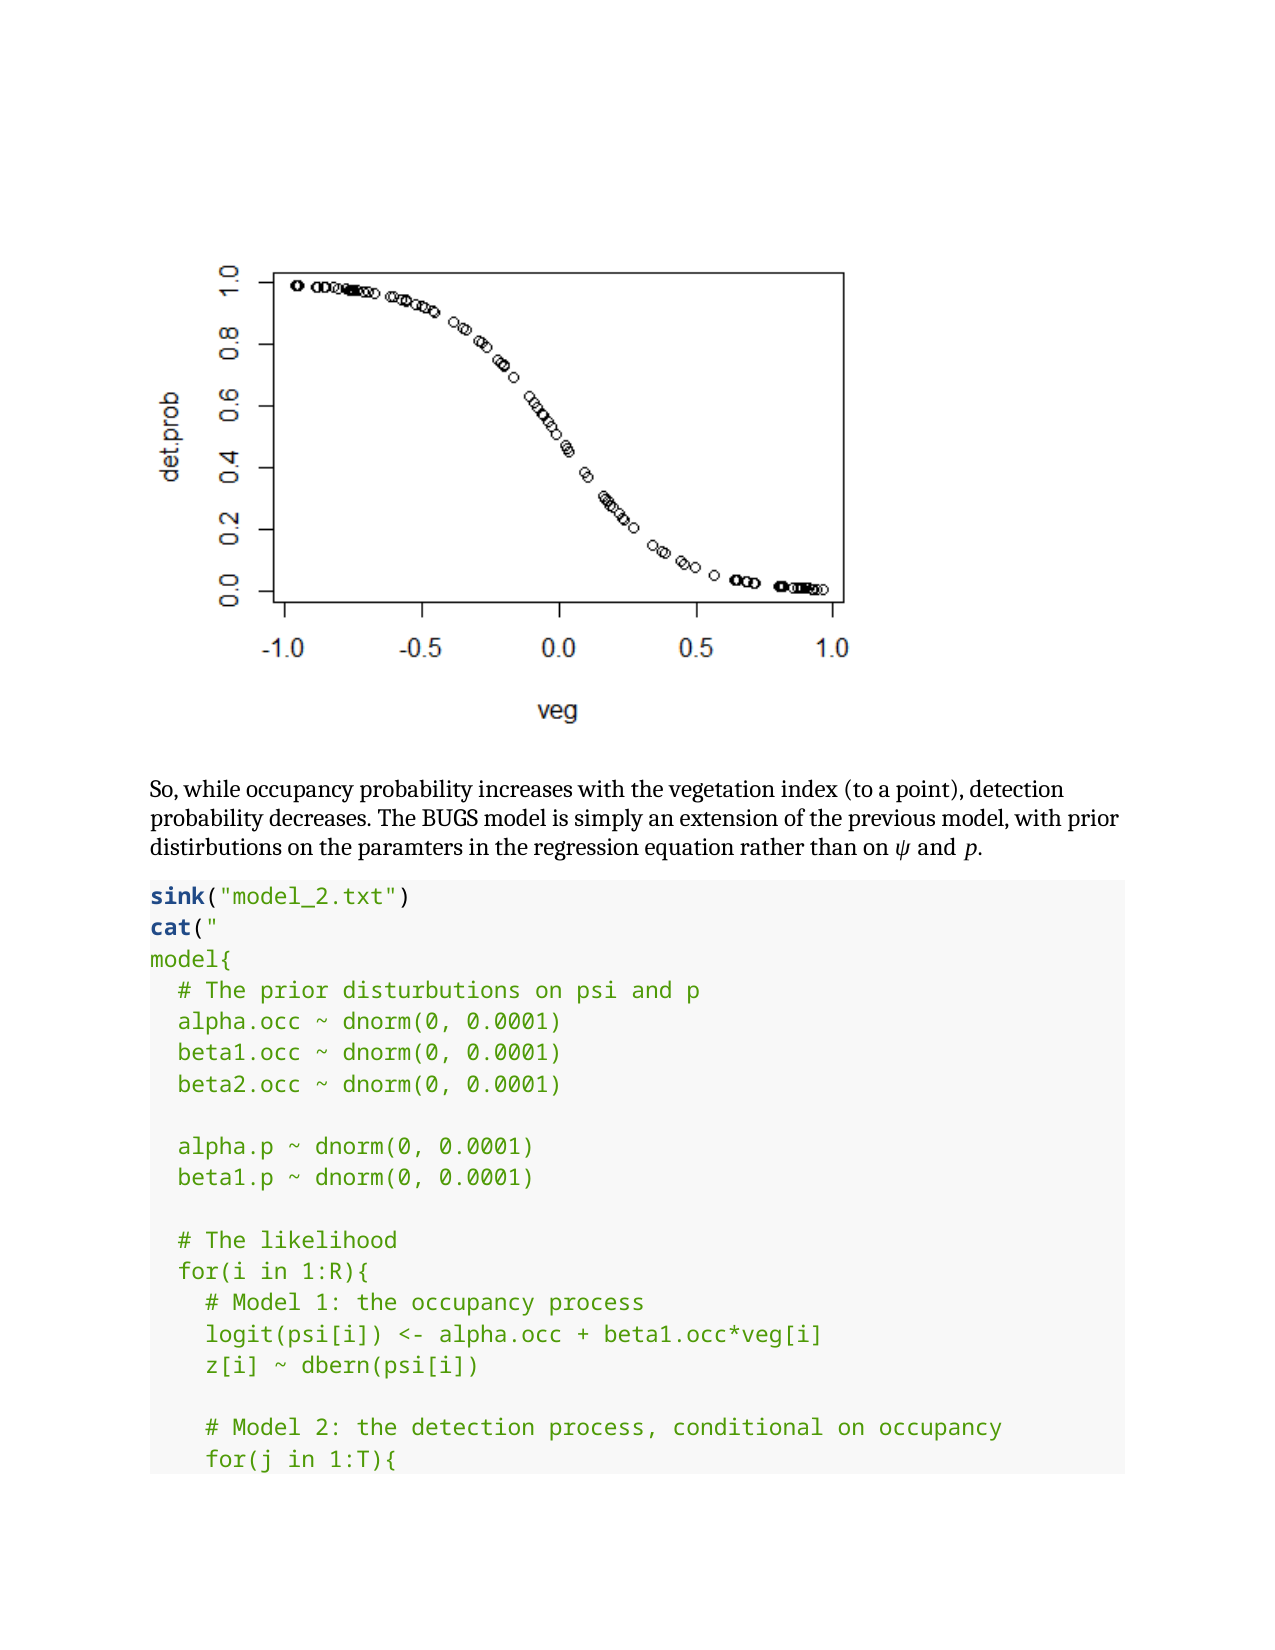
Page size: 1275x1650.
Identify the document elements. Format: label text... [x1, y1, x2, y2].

text So, while occupancy probability increases with the vegetation index (to a point), detection probability decreases. The BUGS model is simply an extension of the previous model, with prior distirbutions on the paramters in the regression equation rather than on and . [150, 775, 1125, 861]
picture [150, 150, 908, 757]
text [150, 880, 1125, 1474]
